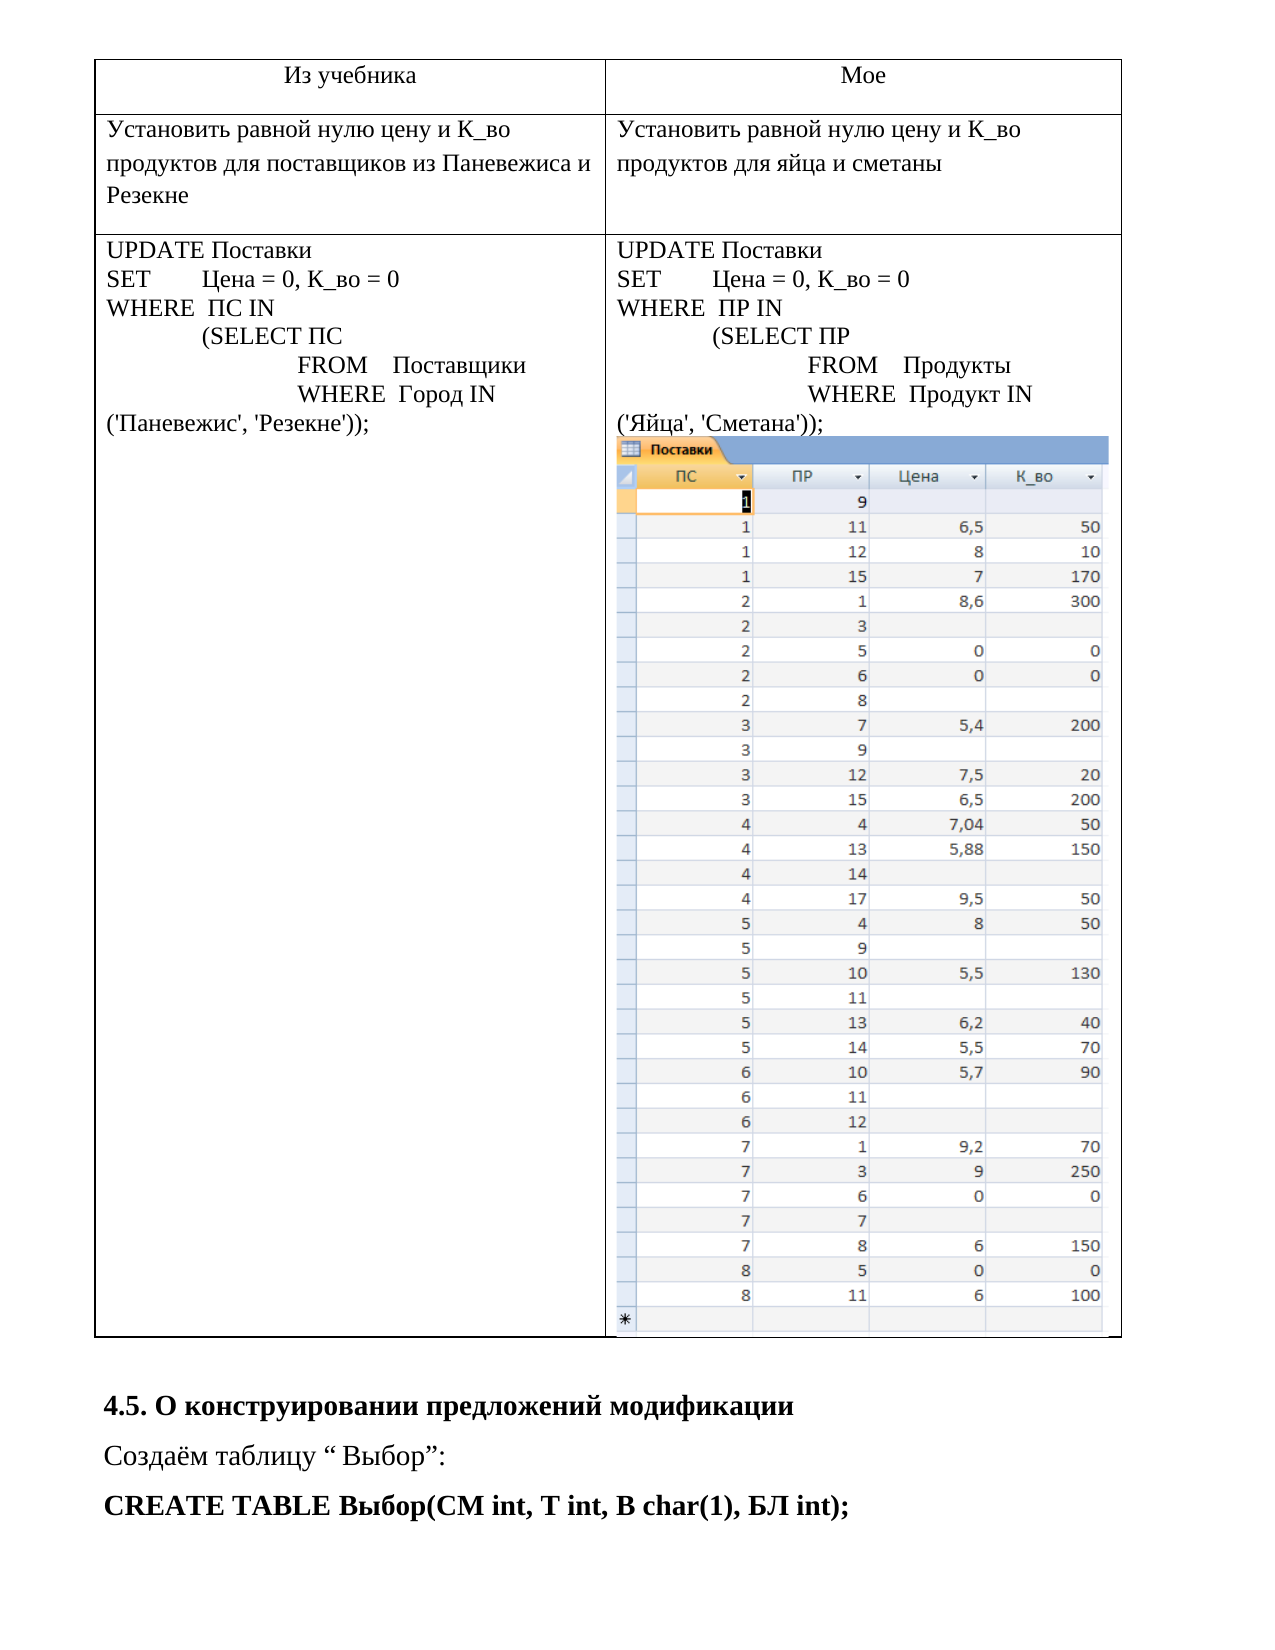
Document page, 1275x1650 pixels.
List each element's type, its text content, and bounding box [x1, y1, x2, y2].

table_cell UPDATE Поставки SET Цена = 0, К_во = 0 WHERE ПР IN (SELECT ПР FROM Продукты WHERE Продукт IN ('Яйца', 'Сметана')); [606, 235, 1121, 1336]
table_header Из учебника [96, 60, 605, 113]
table_cell Установить равной нулю цену и К_во продуктов для поставщиков из Паневежиса и Резекне [96, 115, 605, 234]
table_header Мое [606, 60, 1121, 113]
text CREATE TABLE Выбор(СМ int, Т int, В char(1), БЛ int); [59, 1488, 1157, 1522]
table_cell UPDATE Поставки SET Цена = 0, К_во = 0 WHERE ПС IN (SELECT ПС FROM Поставщики WHERE Город IN ('Паневежис', 'Резекне')); [96, 235, 605, 1336]
picture [616, 436, 1109, 1337]
table_cell Установить равной нулю цену и К_во продуктов для яйца и сметаны [606, 115, 1121, 234]
text 4.5. О конструировании предложений модификации [59, 1388, 1157, 1421]
text Создаём таблицу “ Выбор”: [59, 1438, 1157, 1472]
